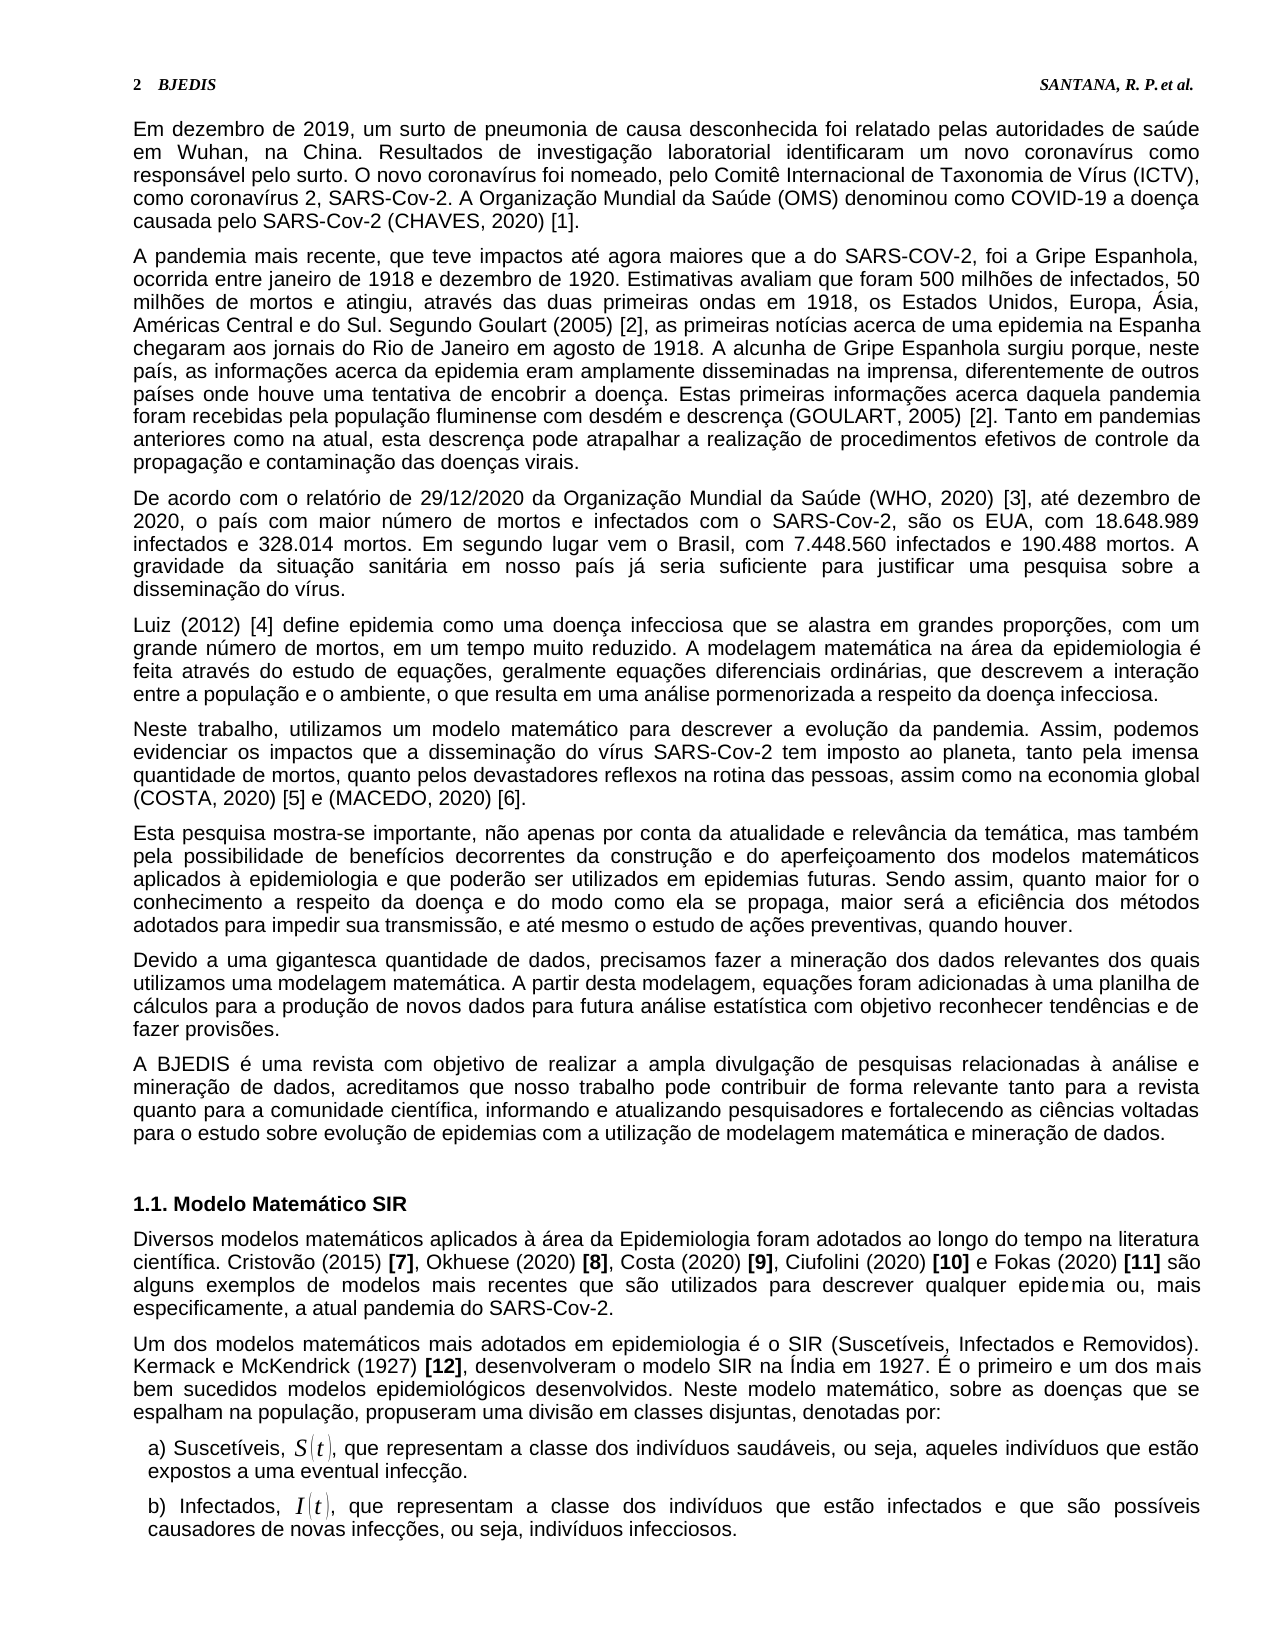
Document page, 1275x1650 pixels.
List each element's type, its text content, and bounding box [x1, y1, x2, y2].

text Em dezembro de 2019, um surto de pneumonia de causa desconhecida foi relatado pelas autoridades de saúde em Wuhan, na China. Resultados de investigação laboratorial identificaram um novo coronavírus como responsável pelo surto. O novo coronavírus foi nomeado, pelo Comitê Internacional de Taxonomia de Vírus (ICTV), como coronavírus 2, SARS-Cov-2. A Organização Mundial da Saúde (OMS) denominou como COVID-19 a doença causada pelo SARS-Cov-2 (CHAVES, 2020). [133, 118, 1201, 233]
text Devido a uma gigantesca quantidade de dados, precisamos fazer a mineração dos dados relevantes dos quais utilizamos uma modelagem matemática. A partir desta modelagem, equações foram adicionadas à uma planilha de cálculos para a produção de novos dados para futura análise estatística com objetivo reconhecer tendências e de fazer provisões. [133, 949, 1201, 1041]
text De acordo com o relatório de 29/12/2020 da Organização Mundial da Saúde (WHO, 2020), até dezembro de 2020, o país com maior número de mortos e infectados com o SARS-Cov-2, são os EUA, com 18.648.989 infectados e 328.014 mortos. Em segundo lugar vem o Brasil, com 7.448.560 infectados e 190.488 mortos. A gravidade da situação sanitária em nosso país já seria suficiente para justificar uma pesquisa sobre a disseminação do vírus. [133, 487, 1201, 601]
subtitle b) Infectados, , que representam a classe dos indivíduos que estão infectados e que são possíveis causadores de novas infecções, ou seja, indivíduos infecciosos. [148, 1495, 1201, 1541]
text A BJEDIS é uma revista com objetivo de realizar a ampla divulgação de pesquisas relacionadas à análise e mineração de dados, acreditamos que nosso trabalho pode contribuir de forma relevante tanto para a revista quanto para a comunidade científica, informando e atualizando pesquisadores e fortalecendo as ciências voltadas para o estudo sobre evolução de epidemias com a utilização de modelagem matemática e mineração de dados. [133, 1053, 1201, 1145]
text Neste trabalho, utilizamos um modelo matemático para descrever a evolução da pandemia. Assim, podemos evidenciar os impactos que a disseminação do vírus SARS-Cov-2 tem imposto ao planeta, tanto pela imensa quantidade de mortos, quanto pelos devastadores reflexos na rotina das pessoas, assim como na economia global (COSTA, 2020) e (MACEDO, 2020) . [133, 718, 1201, 810]
text A pandemia mais recente, que teve impactos até agora maiores que a do SARS-COV-2, foi a Gripe Espanhola, ocorrida entre janeiro de 1918 e dezembro de 1920. Estimativas avaliam que foram 500 milhões de infectados, 50 milhões de mortos e atingiu, através das duas primeiras ondas em 1918, os Estados Unidos, Europa, Ásia, Américas Central e do Sul. Segundo Goulart (2005), as primeiras notícias acerca de uma epidemia na Espanha chegaram aos jornais do Rio de Janeiro em agosto de 1918. A alcunha de Gripe Espanhola surgiu porque, neste país, as informações acerca da epidemia eram amplamente disseminadas na imprensa, diferentemente de outros países onde houve uma tentativa de encobrir a doença. Estas primeiras informações acerca daquela pandemia foram recebidas pela população fluminense com desdém e descrença (GOULART, 2005) . Tanto em pandemias anteriores como na atual, esta descrença pode atrapalhar a realização de procedimentos efetivos de controle da propagação e contaminação das doenças virais. [133, 245, 1201, 474]
subtitle a) Suscetíveis, , que representam a classe dos indivíduos saudáveis, ou seja, aqueles indivíduos que estão expostos a uma eventual infecção. [148, 1437, 1201, 1483]
text Esta pesquisa mostra-se importante, não apenas por conta da atualidade e relevância da temática, mas também pela possibilidade de benefícios decorrentes da construção e do aperfeiçoamento dos modelos matemáticos aplicados à epidemiologia e que poderão ser utilizados em epidemias futuras. Sendo assim, quanto maior for o conhecimento a respeito da doença e do modo como ela se propaga, maior será a eficiência dos métodos adotados para impedir sua transmissão, e até mesmo o estudo de ações preventivas, quando houver. [133, 822, 1201, 937]
text Luiz (2012) define epidemia como uma doença infecciosa que se alastra em grandes proporções, com um grande número de mortos, em um tempo muito reduzido. A modelagem matemática na área da epidemiologia é feita através do estudo de equações, geralmente equações diferenciais ordinárias, que descrevem a interação entre a população e o ambiente, o que resulta em uma análise pormenorizada a respeito da doença infecciosa. [133, 614, 1201, 706]
subtitle 1.1. Modelo Matemático SIR [133, 1193, 1201, 1216]
subtitle Diversos modelos matemáticos aplicados à área da Epidemiologia foram adotados ao longo do tempo na literatura científica. Cristovão (2015) , Okhuese (2020) , Costa (2020) , Ciufolini (2020) e Fokas (2020) são alguns exemplos de modelos mais recentes que são utilizados para descrever qualquer epidemia ou, mais especificamente, a atual pandemia do SARS-Cov-2. [133, 1228, 1201, 1320]
subtitle Um dos modelos matemáticos mais adotados em epidemiologia é o SIR (Suscetíveis, Infectados e Removidos). Kermack e McKendrick (1927) , desenvolveram o modelo SIR na Índia em 1927. É o primeiro e um dos mais bem sucedidos modelos epidemiológicos desenvolvidos. Neste modelo matemático, sobre as doenças que se espalham na população, propuseram uma divisão em classes disjuntas, denotadas por: [133, 1333, 1201, 1424]
